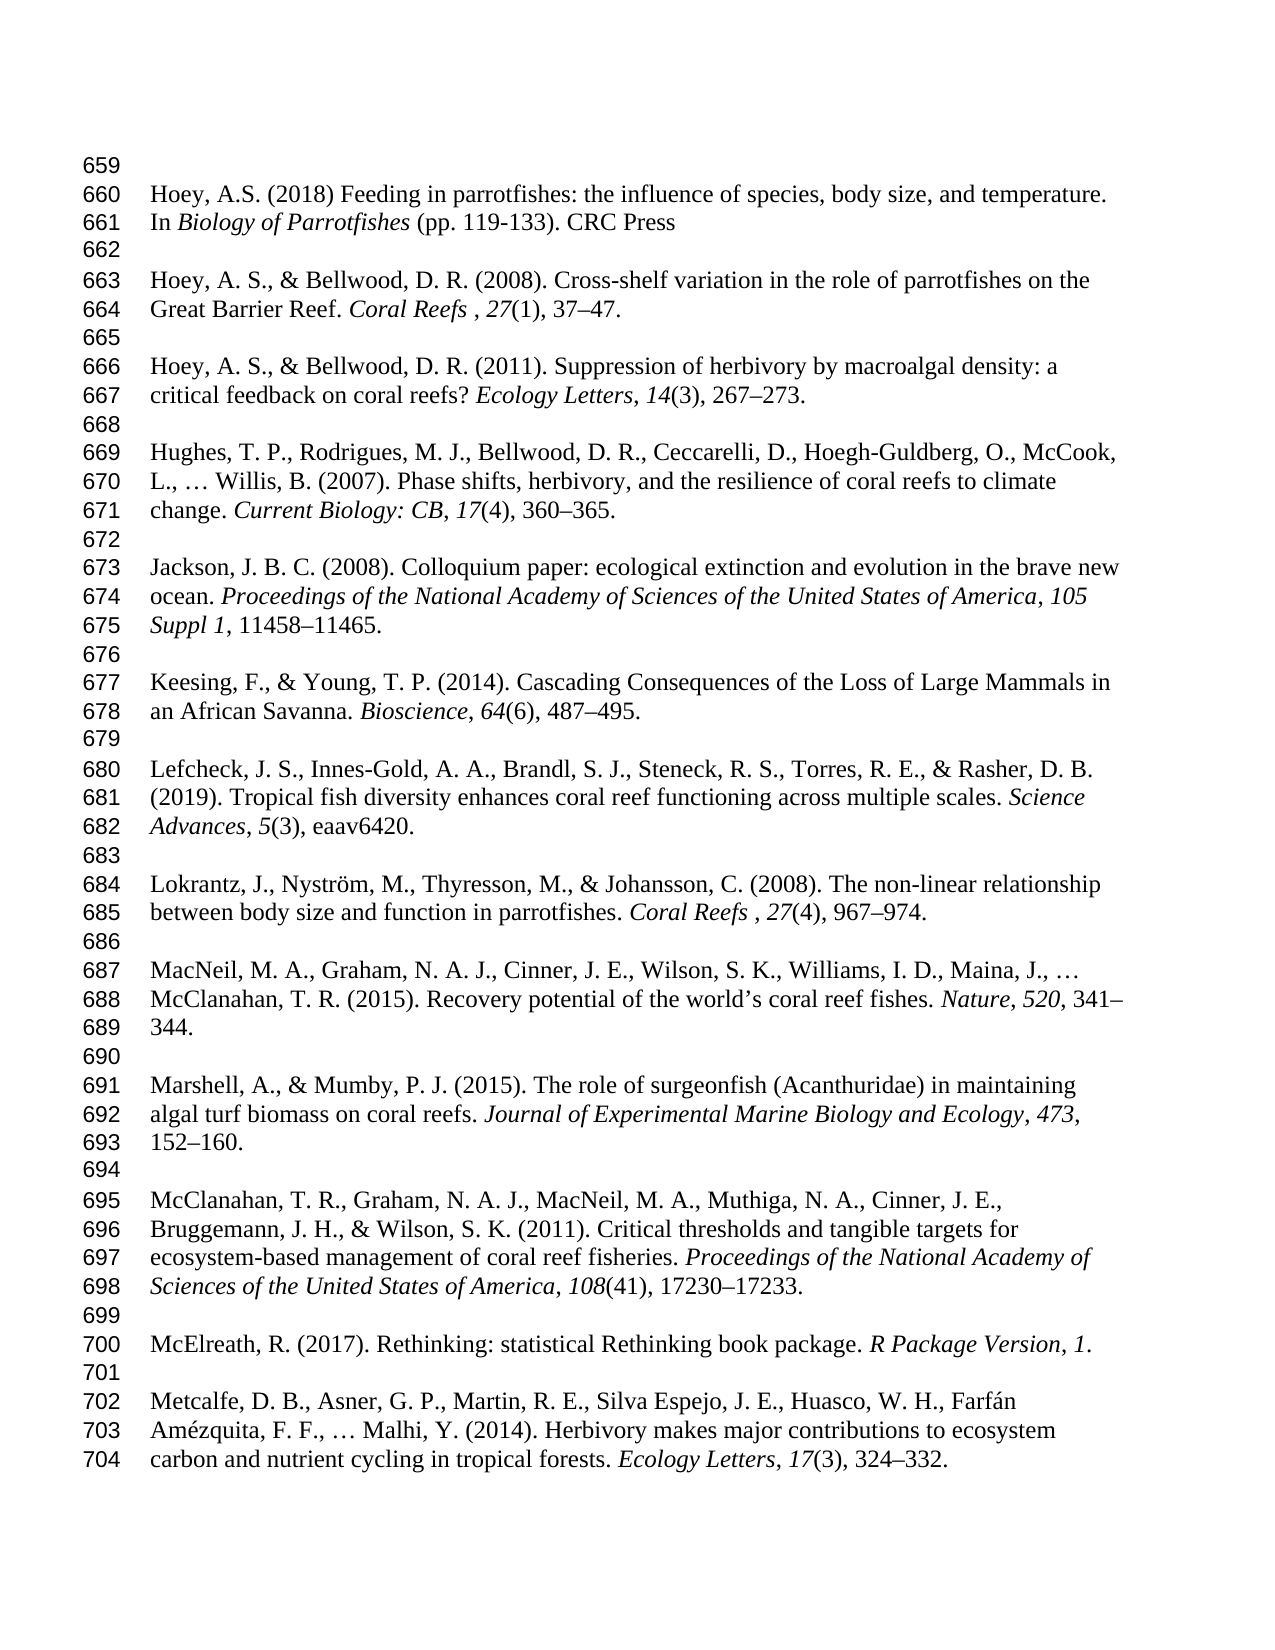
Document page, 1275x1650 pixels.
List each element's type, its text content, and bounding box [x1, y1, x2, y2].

text Lefcheck, J. S., Innes-Gold, A. A., Brandl, S. J., Steneck, R. S., Torres, R. E., & Rasher, D. B. (2019). Tropical fish diversity enhances coral reef functioning across multiple scales. Science Advances, 5(3), eaav6420. Lokrantz, J., Nyström, M., Thyresson, M., & Johansson, C. (2008). The non-linear relationship between body size and function in parrotfishes. Coral Reefs , 27(4), 967–974. MacNeil, M. A., Graham, N. A. J., Cinner, J. E., Wilson, S. K., Williams, I. D., Maina, J., … McClanahan, T. R. (2015). Recovery potential of the world’s coral reef fishes. Nature, 520, 341–344. Marshell, A., & Mumby, P. J. (2015). The role of surgeonfish (Acanthuridae) in maintaining algal turf biomass on coral reefs. Journal of Experimental Marine Biology and Ecology, 473, 152–160. [150, 754, 1125, 1156]
text Hoey, A. S., & Bellwood, D. R. (2008). Cross-shelf variation in the role of parrotfishes on the Great Barrier Reef. Coral Reefs , 27(1), 37–47. Hoey, A. S., & Bellwood, D. R. (2011). Suppression of herbivory by macroalgal density: a critical feedback on coral reefs? Ecology Letters, 14(3), 267–273. Hughes, T. P., Rodrigues, M. J., Bellwood, D. R., Ceccarelli, D., Hoegh-Guldberg, O., McCook, L., … Willis, B. (2007). Phase shifts, herbivory, and the resilience of coral reefs to climate change. Current Biology: CB, 17(4), 360–365. Jackson, J. B. C. (2008). Colloquium paper: ecological extinction and evolution in the brave new ocean. Proceedings of the National Academy of Sciences of the United States of America, 105 Suppl 1, 11458–11465. Keesing, F., & Young, T. P. (2014). Cascading Consequences of the Loss of Large Mammals in an African Savanna. Bioscience, 64(6), 487–495. [150, 265, 1125, 725]
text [150, 150, 1125, 236]
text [150, 1185, 1125, 1472]
